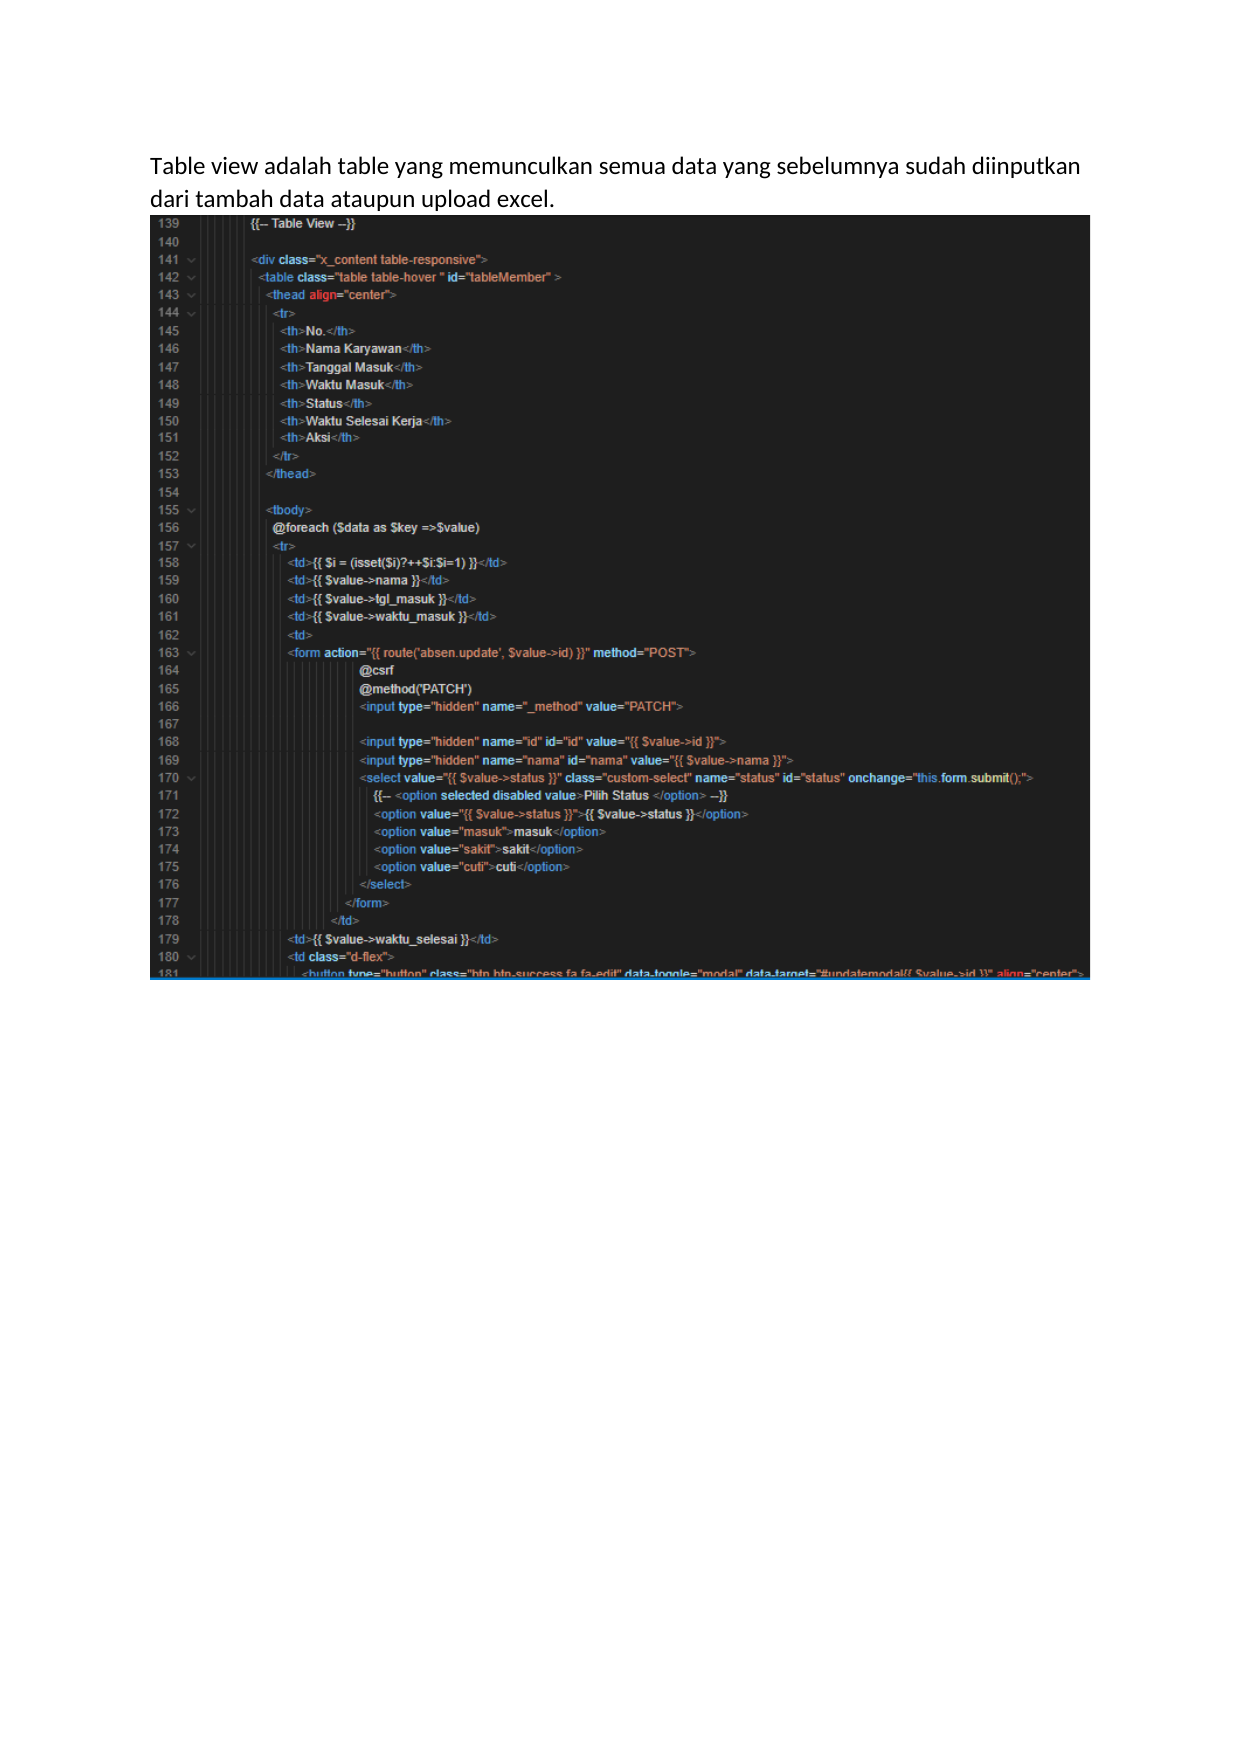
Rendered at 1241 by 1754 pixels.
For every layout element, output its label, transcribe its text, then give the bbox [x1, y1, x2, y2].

text Table view adalah table yang memunculkan semua data yang sebelumnya sudah diinputkan dari tambah data ataupun upload excel. [150, 150, 1090, 215]
picture [150, 215, 1091, 980]
